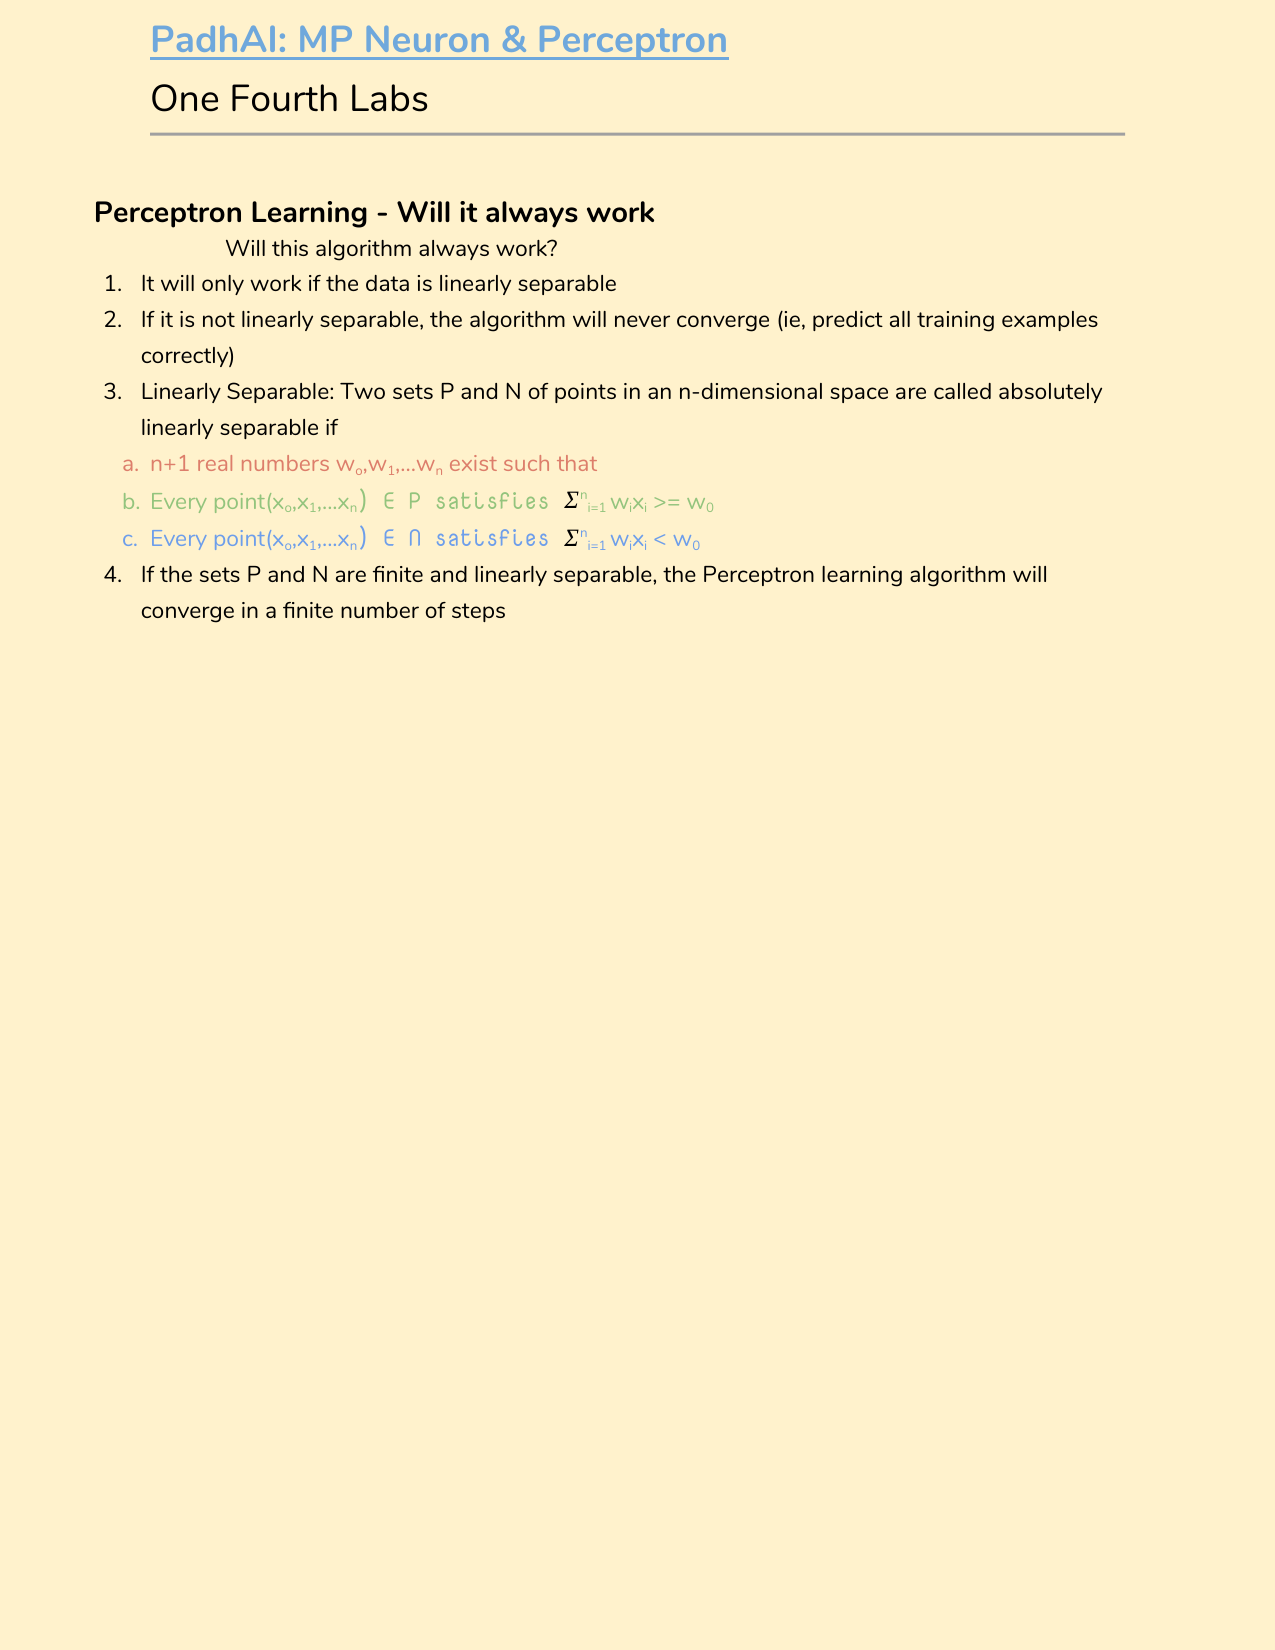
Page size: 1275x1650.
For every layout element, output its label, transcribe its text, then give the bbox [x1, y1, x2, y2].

list If it is not linearly separable, the algorithm will never converge (ie, predict all training examples correctly) [103, 304, 1125, 372]
list If the sets P and N are finite and linearly separable, the Perceptron learning algorithm will converge in a finite number of steps [103, 560, 1125, 627]
text Will this algorithm always work? [225, 233, 1125, 264]
list It will only work if the data is linearly separable [103, 269, 1125, 300]
list Linearly Separable: Two sets P and N of points in an n-dimensional space are called absolutely linearly separable if [103, 376, 1125, 444]
list n+1 real numbers wo,w1,...wn exist such that [122, 448, 1125, 479]
list Every point(xo,x1,...xn) ∈ P satisfies ni=1 wixi >= w0 [122, 484, 1125, 517]
list Every point(xo,x1,...xn) ∈ N satisfies ni=1 wixi < w0 [122, 522, 1125, 555]
subtitle Perceptron Learning - Will it always work [94, 193, 1125, 233]
